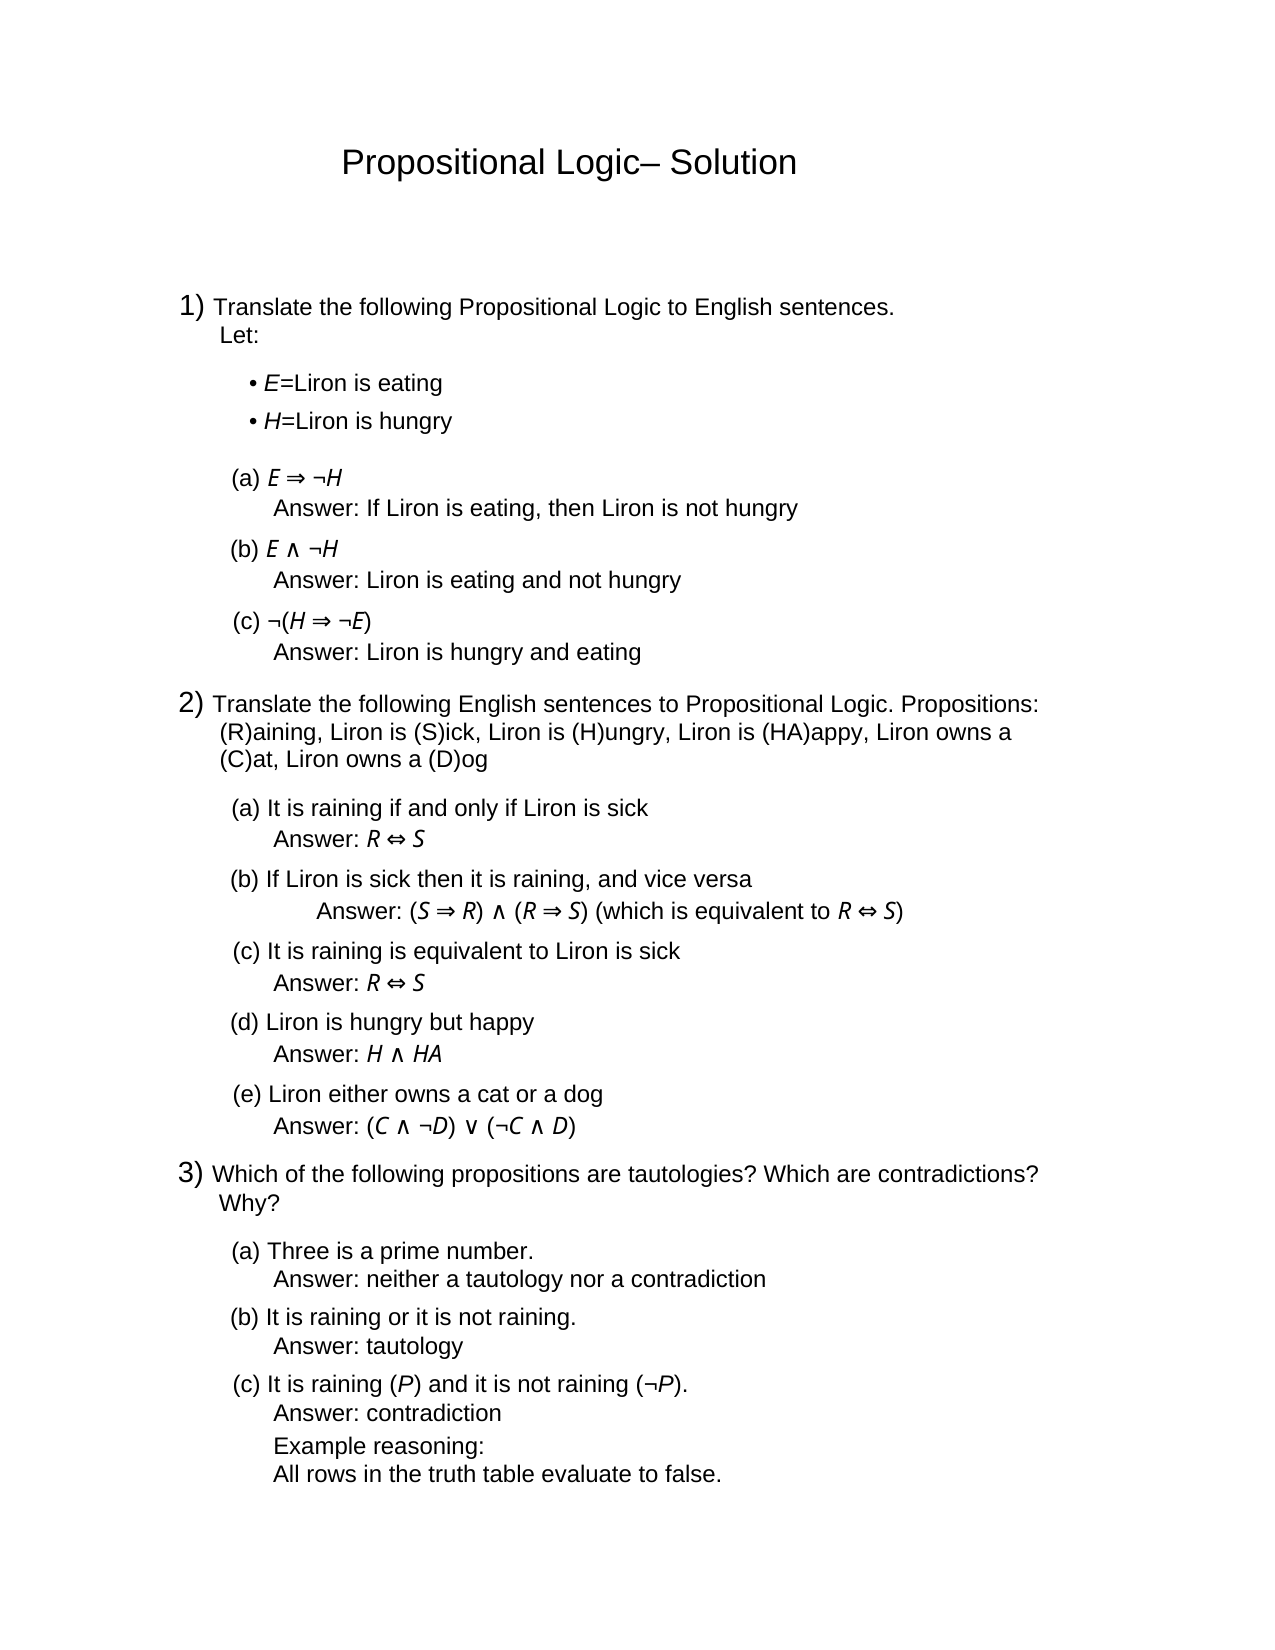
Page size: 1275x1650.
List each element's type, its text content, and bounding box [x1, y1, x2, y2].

text (a) E ⇒ ¬H [231, 461, 1057, 493]
text (c) ¬(H ⇒ ¬E) [232, 604, 1057, 636]
text (a) Three is a prime number. [231, 1237, 1057, 1264]
text Answer: tautology [273, 1332, 1057, 1359]
text 2) Translate the following English sentences to Propositional Logic. Propositions: (R)aining, Liron is (S)ick, Liron is (H)ungry, Liron is (HA)appy, Liron owns a (C)at, Liron owns a (D)og [178, 686, 1057, 773]
text Answer: contradiction [273, 1398, 1057, 1426]
text All rows in the truth table evaluate to false. [273, 1460, 1057, 1488]
text 3) Which of the following propositions are tautologies? Which are contradictions? Why? [178, 1157, 1057, 1216]
text (c) It is raining (P) and it is not raining (¬P). [232, 1370, 1057, 1397]
text Answer: H ∧ HA [273, 1037, 1057, 1069]
text Answer: (S ⇒ R) ∧ (R ⇒ S) (which is equivalent to R ⇔ S) [162, 894, 1057, 926]
text Answer: R ⇔ S [273, 822, 1057, 855]
text Answer: Liron is hungry and eating [273, 637, 1057, 665]
text • E=Liron is eating [249, 369, 1057, 397]
text Answer: If Liron is eating, then Liron is not hungry [273, 494, 1057, 522]
text (c) It is raining is equivalent to Liron is sick [232, 937, 1057, 964]
text 1) Translate the following Propositional Logic to English sentences. Let: [179, 289, 909, 348]
text Answer: neither a tautology nor a contradiction [273, 1265, 1057, 1293]
text Answer: Liron is eating and not hungry [273, 566, 1057, 593]
text (e) Liron either owns a cat or a dog [232, 1080, 1057, 1107]
text (a) It is raining if and only if Liron is sick [231, 794, 1057, 821]
text Example reasoning: [273, 1432, 1057, 1459]
text (b) It is raining or it is not raining. [230, 1303, 1057, 1331]
text (d) Liron is hungry but happy [230, 1008, 1057, 1036]
text (b) If Liron is sick then it is raining, and vice versa [230, 865, 1057, 893]
text Answer: (C ∧ ¬D) ∨ (¬C ∧ D) [273, 1108, 1057, 1141]
text Answer: R ⇔ S [273, 965, 1057, 998]
text Propositional Logic– Solution [341, 141, 1057, 182]
text (b) E ∧ ¬H [230, 532, 1057, 565]
text • H=Liron is hungry [249, 407, 1057, 435]
